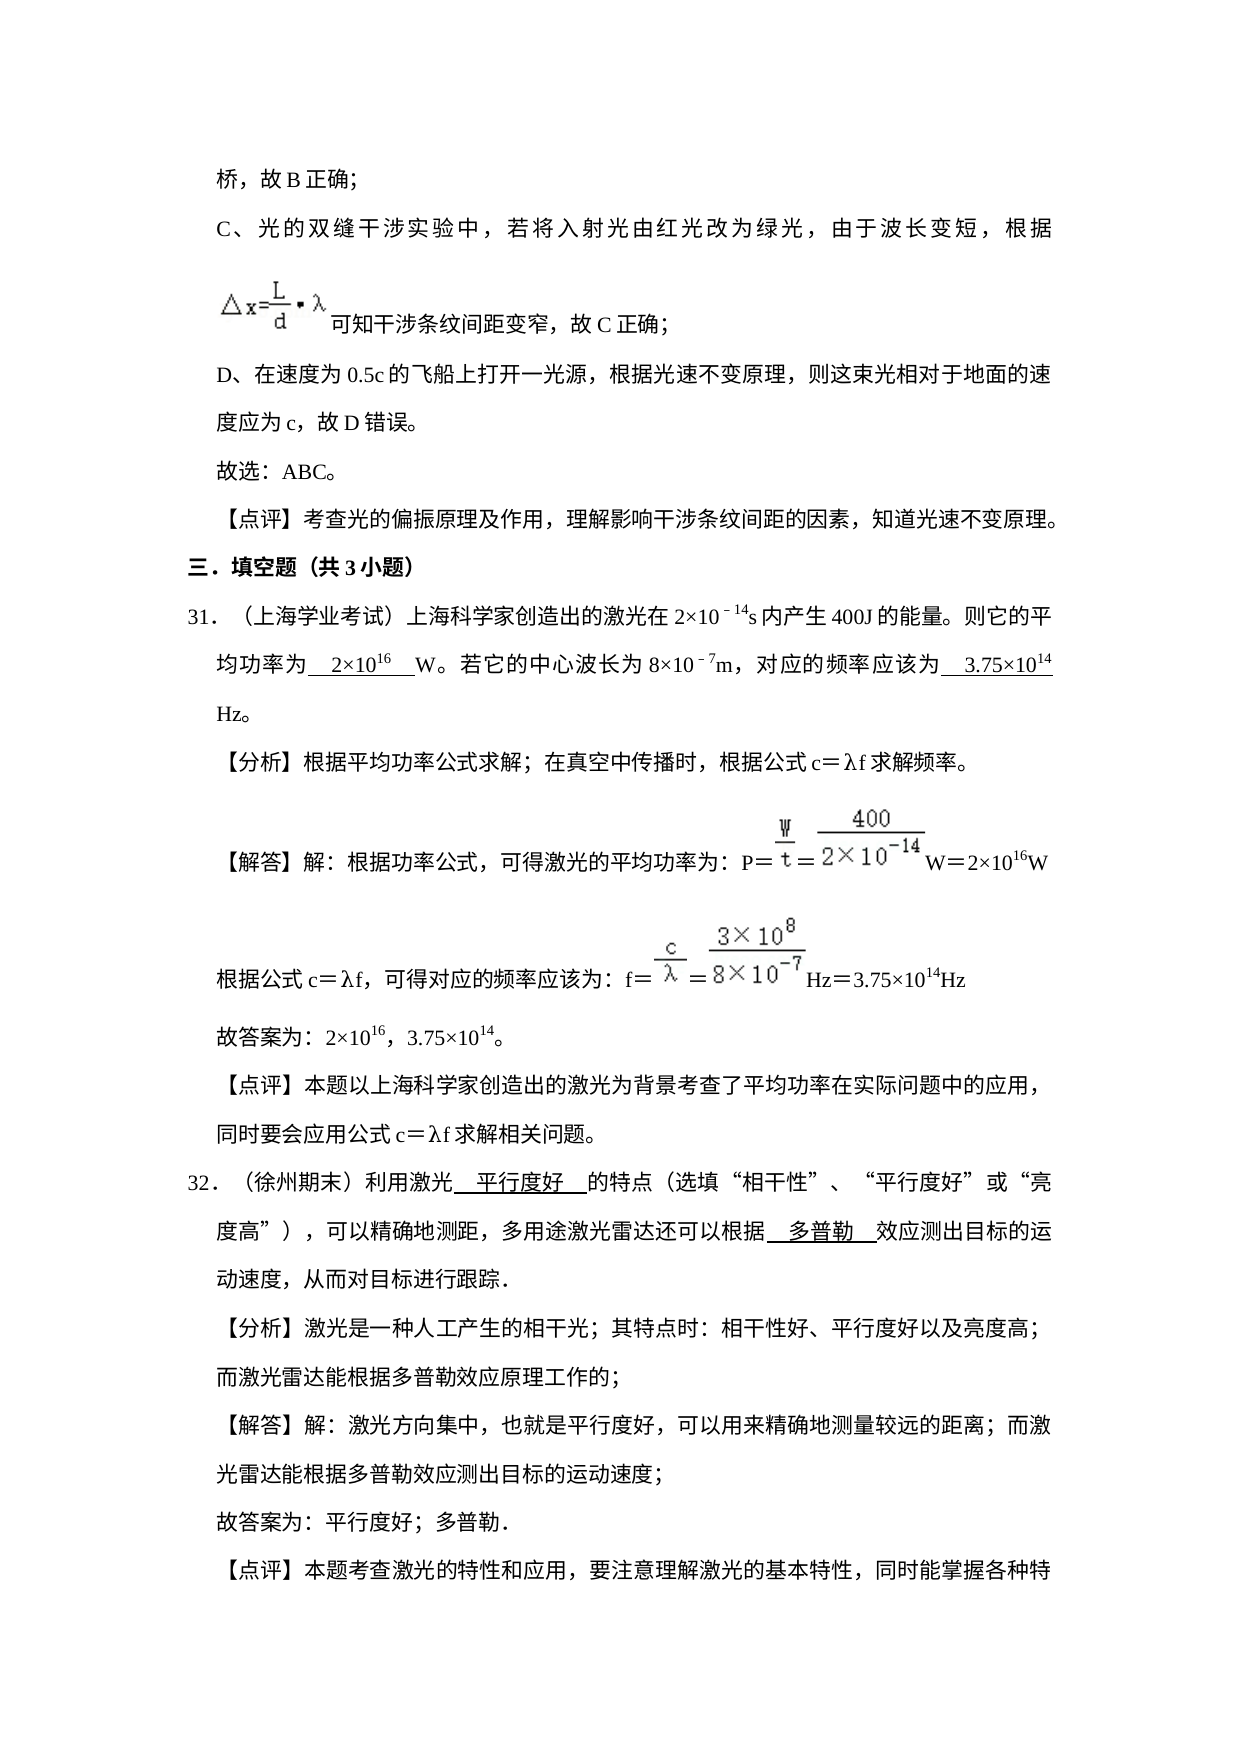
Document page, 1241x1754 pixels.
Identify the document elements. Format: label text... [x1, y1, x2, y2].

picture [216, 277, 331, 332]
text 【分析】根据平均功率公式求解；在真空中传播时，根据公式c＝λf求解频率。 [216, 744, 1053, 777]
picture [817, 806, 926, 870]
text 【分析】激光是一种人工产生的相干光；其特点时：相干性好、平行度好以及亮度高；而激光雷达能根据多普勒效应原理工作的； [216, 1310, 1053, 1392]
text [216, 1553, 1053, 1585]
text 31．（上海学业考试）上海科学家创造出的激光在2×10﹣14s内产生400J的能量。则它的平均功率为 2×1016 W。若它的中心波长为8×10﹣7m，对应的频率应该为 3.75×1014 Hz。 [187, 598, 1053, 728]
text 故答案为：平行度好；多普勒． [216, 1504, 1053, 1537]
text 32．（徐州期末）利用激光 平行度好 的特点（选填“相干性”、“平行度好”或“亮度高”），可以精确地测距，多用途激光雷达还可以根据 多普勒 效应测出目标的运动速度，从而对目标进行跟踪． [187, 1164, 1053, 1294]
picture [654, 932, 687, 988]
text 三．填空题（共3小题） [187, 550, 1053, 582]
text 【点评】考查光的偏振原理及作用，理解影响干涉条纹间距的因素，知道光速不变原理。 [216, 502, 1053, 534]
text C、光的双缝干涉实验中，若将入射光由红光改为绿光，由于波长变短，根据可知干涉条纹间距变窄，故C正确； [216, 210, 1053, 340]
text 【解答】解：激光方向集中，也就是平行度好，可以用来精确地测量较远的距离；而激光雷达能根据多普勒效应测出目标的运动速度； [216, 1407, 1053, 1489]
text 【解答】解：根据功率公式，可得激光的平均功率为：P＝＝W＝2×1016W [216, 792, 1053, 890]
text 故选：ABC。 [216, 453, 1053, 486]
picture [708, 915, 806, 988]
picture [775, 815, 796, 870]
text 【点评】本题以上海科学家创造出的激光为背景考查了平均功率在实际问题中的应用，同时要会应用公式c＝λf求解相关问题。 [216, 1067, 1053, 1149]
text 根据公式c＝λf，可得对应的频率应该为：f＝＝Hz＝3.75×1014Hz [216, 906, 1053, 1003]
text D、在速度为0.5c的飞船上打开一光源，根据光速不变原理，则这束光相对于地面的速度应为c，故D错误。 [216, 356, 1053, 437]
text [216, 162, 1053, 194]
text 故答案为：2×1016，3.75×1014。 [216, 1019, 1053, 1052]
